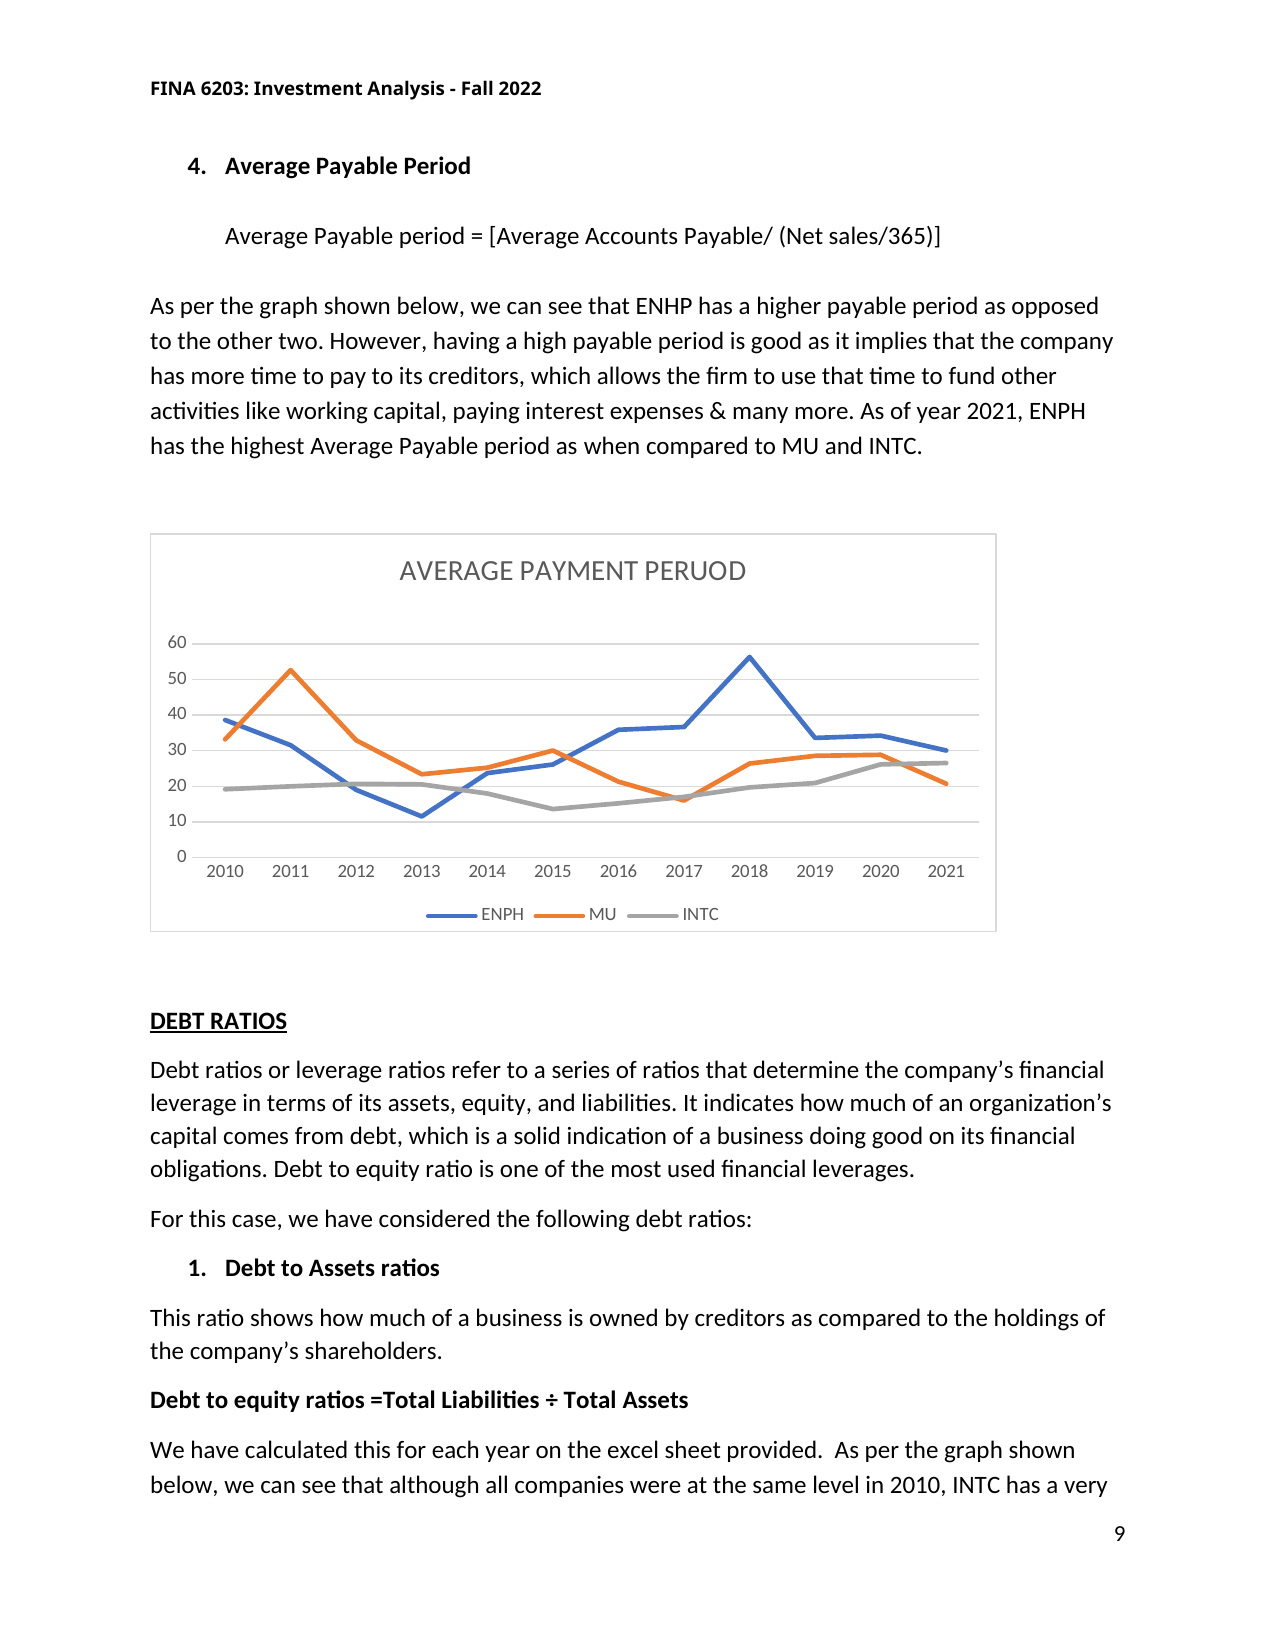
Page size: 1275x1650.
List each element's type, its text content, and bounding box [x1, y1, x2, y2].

text Debt ratios or leverage ratios refer to a series of ratios that determine the company’s financial leverage in terms of its assets, equity, and liabilities. It indicates how much of an organization’s capital comes from debt, which is a solid indication of a business doing good on its financial obligations. Debt to equity ratio is one of the most used financial leverages. [150, 1054, 1125, 1184]
text As per the graph shown below, we can see that ENHP has a higher payable period as opposed to the other two. However, having a high payable period is good as it implies that the company has more time to pay to its creditors, which allows the firm to use that time to fund other activities like working capital, paying interest expenses & many more. As of year 2021, ENPH has the highest Average Payable period as when compared to MU and INTC. [150, 290, 1125, 461]
list Average Payable Period [187, 150, 1125, 181]
text For this case, we have considered the following debt ratios: [150, 1203, 1125, 1233]
text Debt to equity ratios =Total Liabilities ÷ Total Assets [150, 1384, 1125, 1415]
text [150, 1434, 1125, 1500]
list Average Payable period = [Average Accounts Payable/ (Net sales/365)] [225, 220, 1125, 251]
text DEBT RATIOS [150, 1005, 1125, 1036]
text This ratio shows how much of a business is owned by creditors as compared to the holdings of the company’s shareholders. [150, 1302, 1125, 1366]
list Debt to Assets ratios [187, 1252, 1125, 1283]
